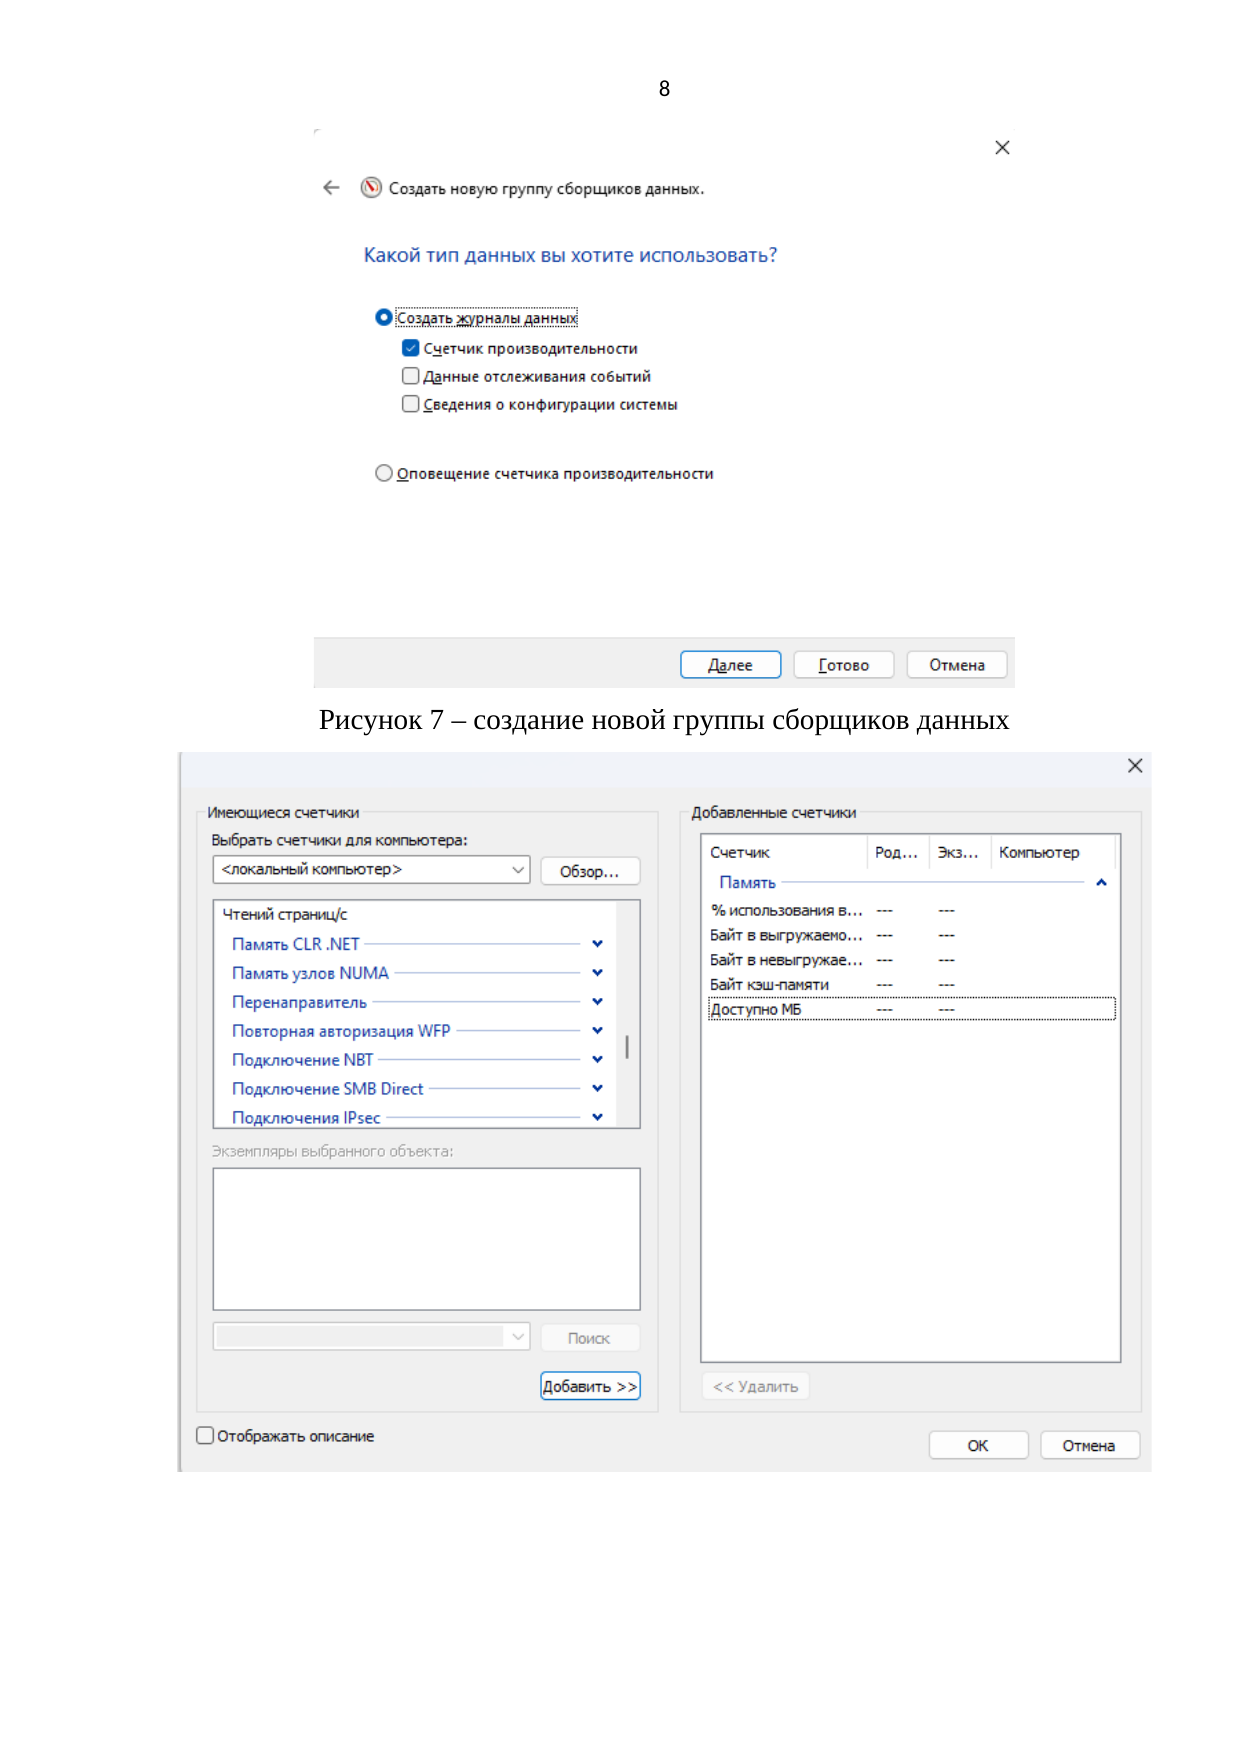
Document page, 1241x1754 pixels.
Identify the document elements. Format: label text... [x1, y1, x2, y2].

picture [177, 752, 1152, 1472]
picture [313, 129, 1015, 688]
text Рисунок 7 – создание новой группы сборщиков данных [177, 702, 1152, 735]
